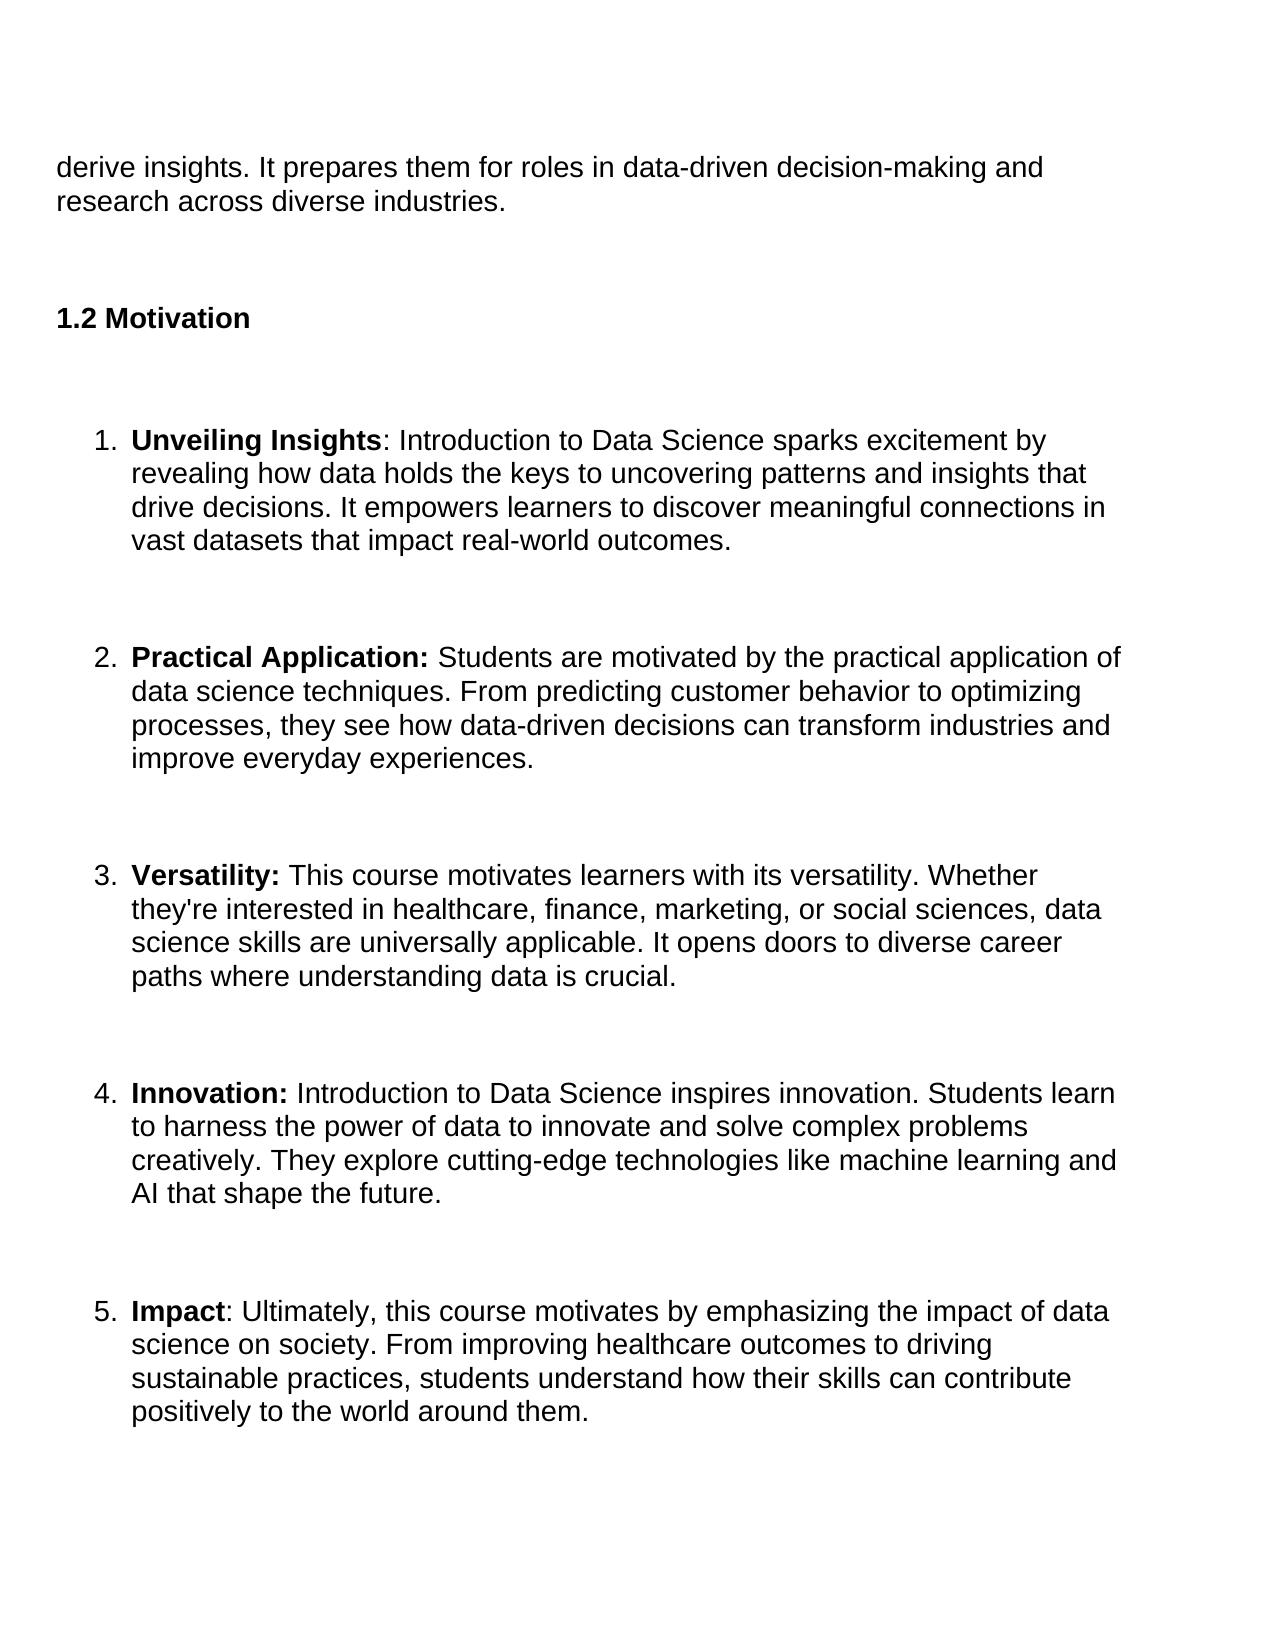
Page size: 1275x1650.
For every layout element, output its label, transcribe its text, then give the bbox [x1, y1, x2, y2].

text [56, 150, 1125, 217]
list Innovation: Introduction to Data Science inspires innovation. Students learn to harness the power of data to innovate and solve complex problems creatively. They explore cutting-edge technologies like machine learning and AI that shape the future. [94, 1076, 1125, 1210]
list Unveiling Insights: Introduction to Data Science sparks excitement by revealing how data holds the keys to uncovering patterns and insights that drive decisions. It empowers learners to discover meaningful connections in vast datasets that impact real-world outcomes. [94, 423, 1125, 557]
list Impact: Ultimately, this course motivates by emphasizing the impact of data science on society. From improving healthcare outcomes to driving sustainable practices, students understand how their skills can contribute positively to the world around them. [94, 1293, 1125, 1428]
list Practical Application: Students are motivated by the practical application of data science techniques. From predicting customer behavior to optimizing processes, they see how data-driven decisions can transform industries and improve everyday experiences. [94, 640, 1125, 774]
text 1.2 Motivation [56, 301, 1125, 334]
list Versatility: This course motivates learners with its versatility. Whether they're interested in healthcare, finance, marketing, or social sciences, data science skills are universally applicable. It opens doors to diverse career paths where understanding data is crucial. [94, 858, 1125, 992]
